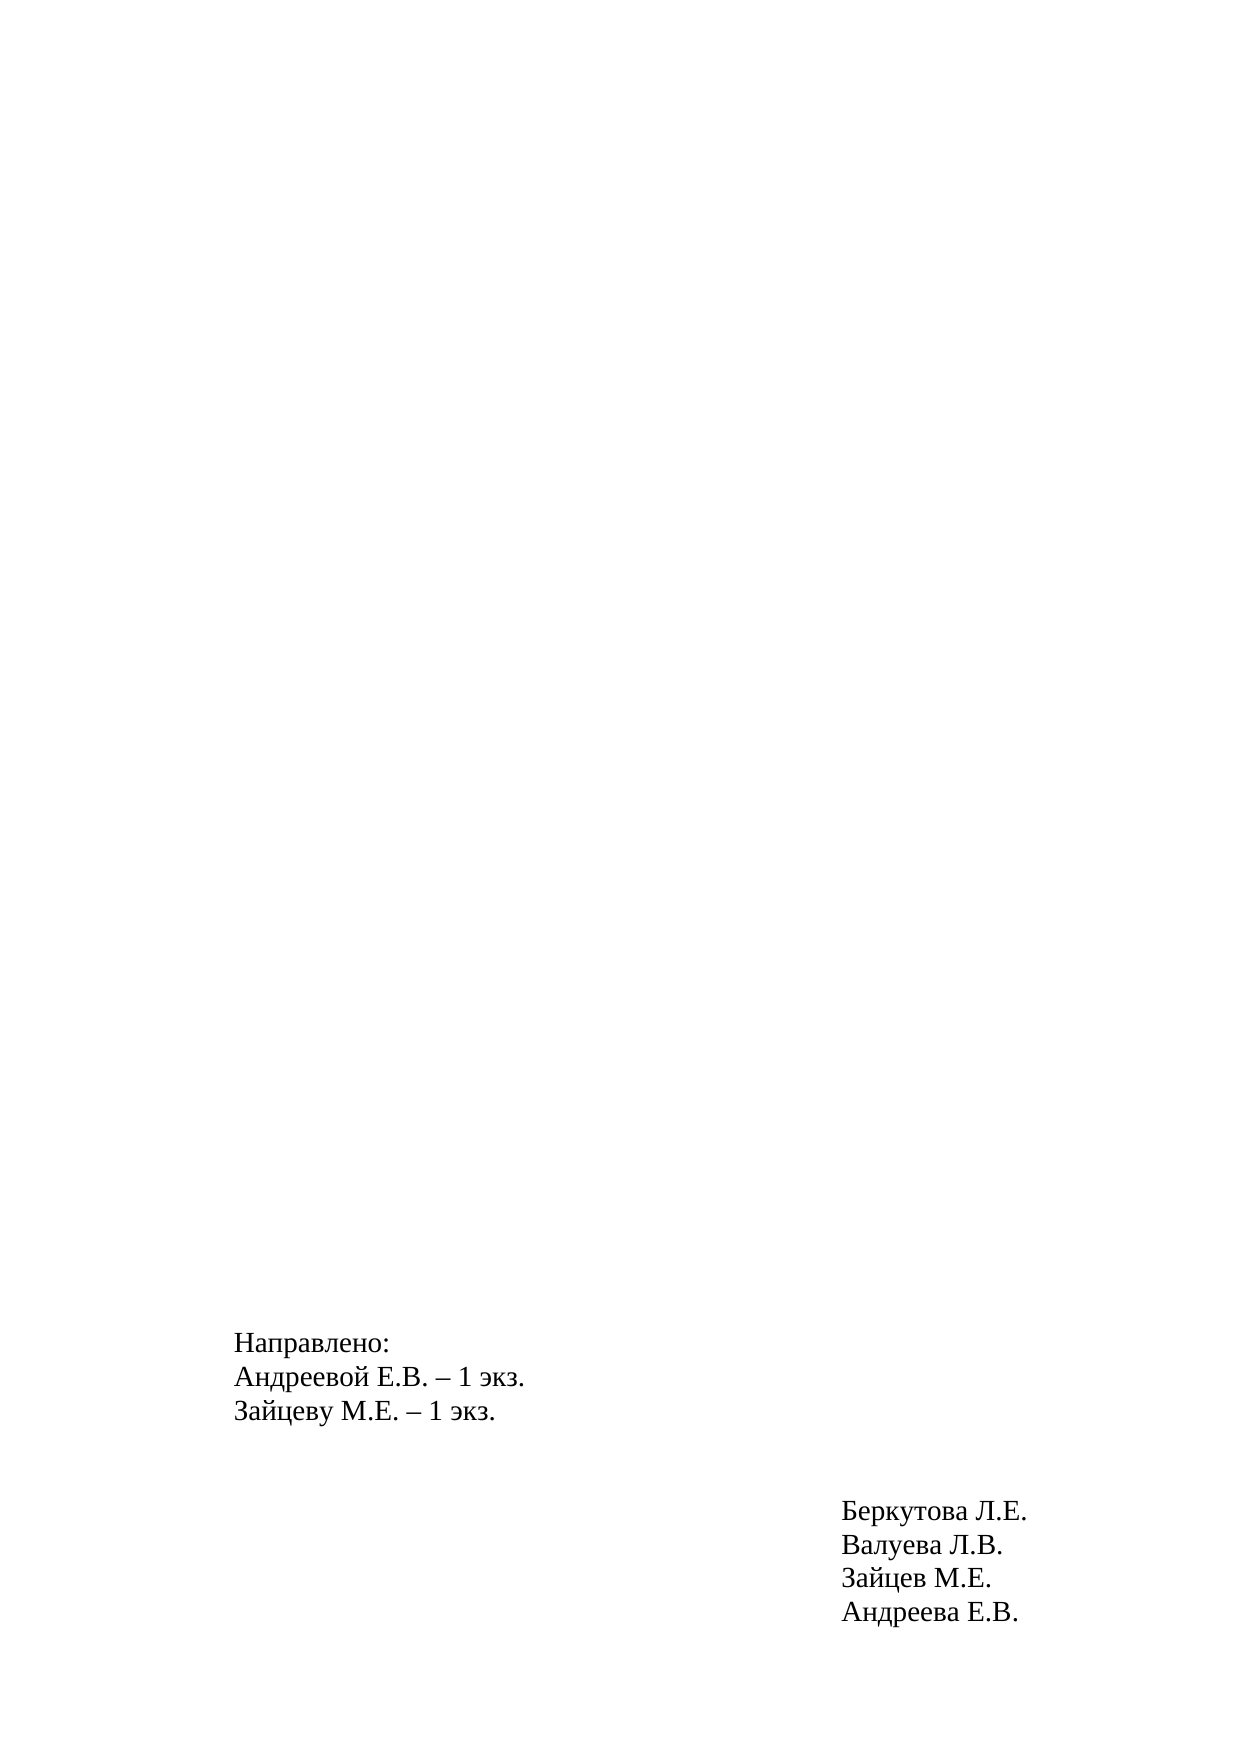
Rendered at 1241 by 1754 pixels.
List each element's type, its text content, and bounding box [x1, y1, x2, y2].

text Беркутова Л.Е. [767, 1493, 1152, 1527]
text Андреева Е.В. [767, 1594, 1152, 1627]
text Валуева Л.В. [767, 1527, 1152, 1560]
text Зайцев М.Е. [767, 1560, 1152, 1594]
text Андреевой Е.В. – 1 экз. [177, 1359, 1152, 1393]
text Направлено: [177, 1326, 1152, 1359]
text Зайцеву М.Е. – 1 экз. [177, 1393, 1152, 1426]
